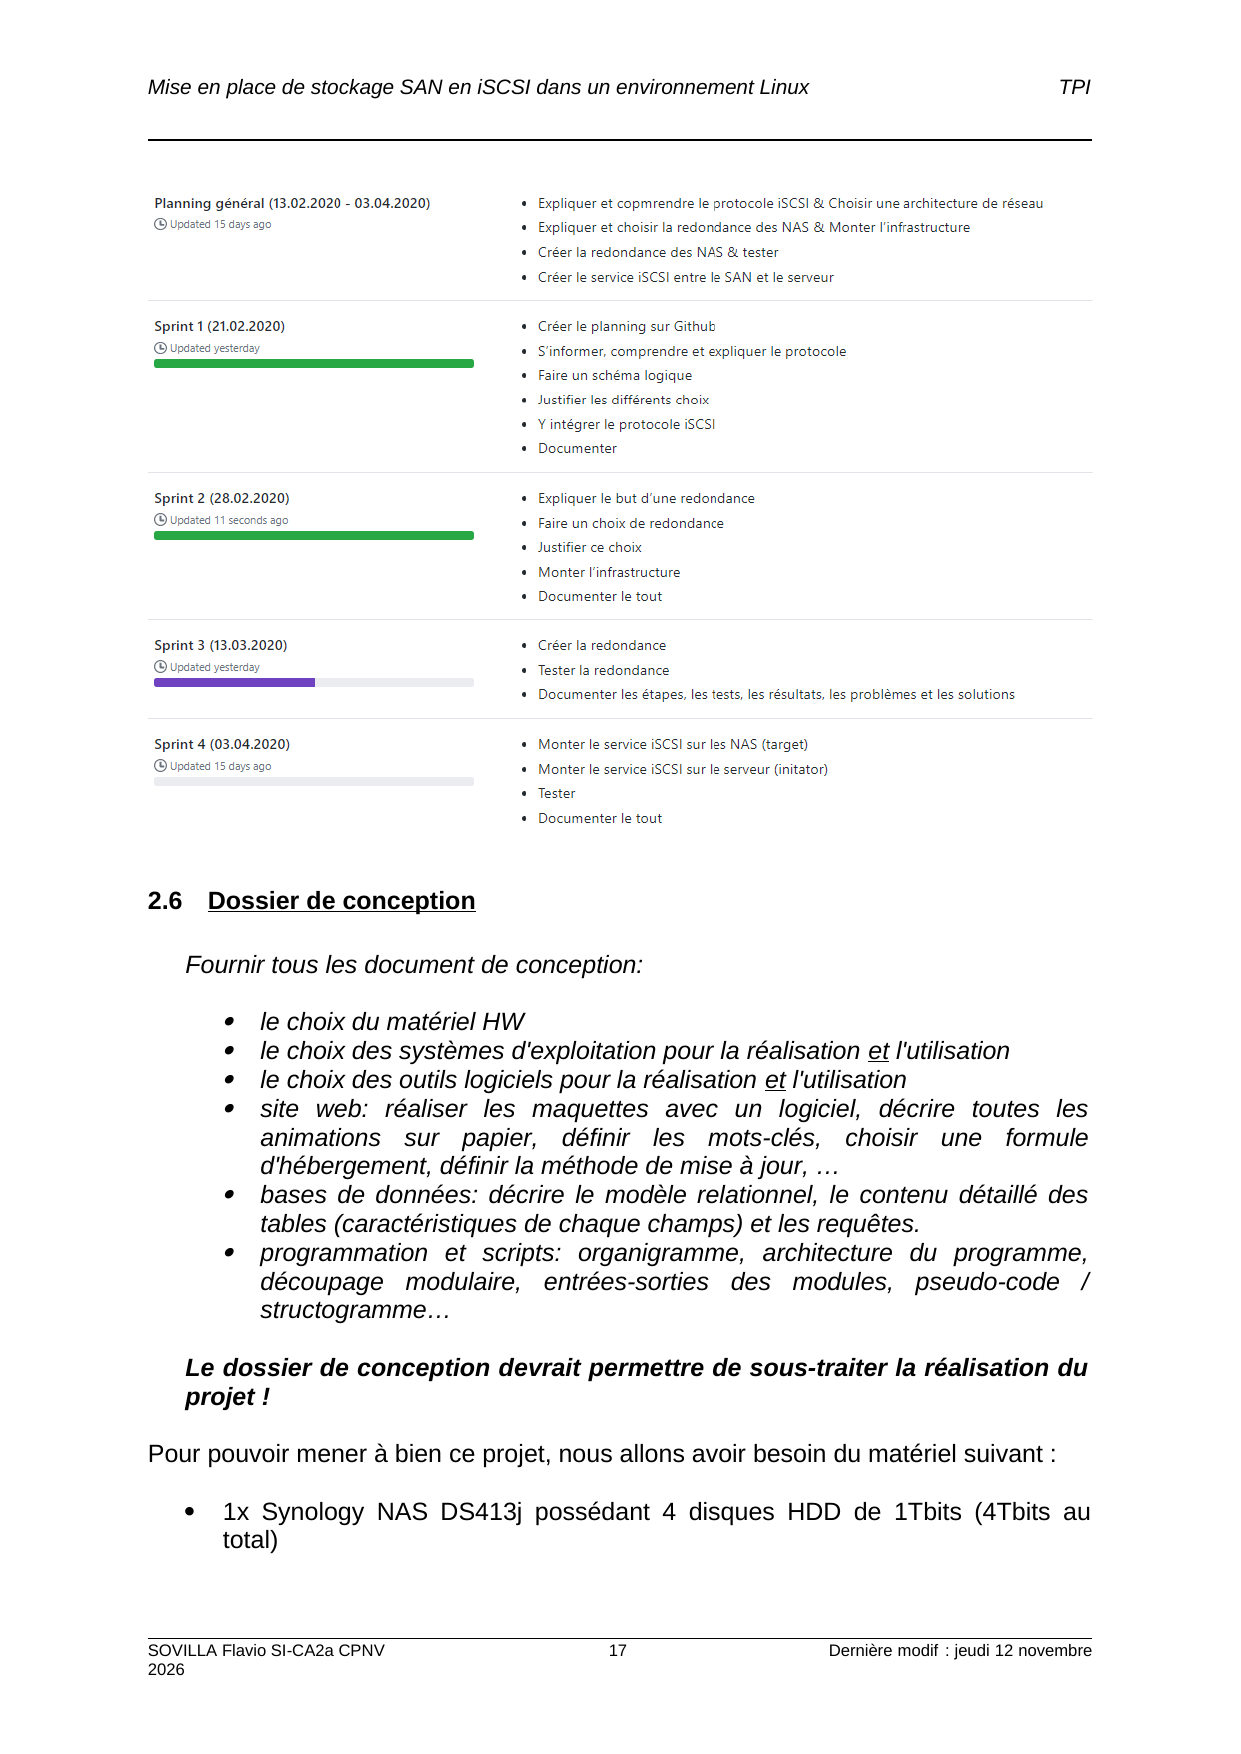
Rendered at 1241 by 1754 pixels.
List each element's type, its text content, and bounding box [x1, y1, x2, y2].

list site web: réaliser les maquettes avec un logiciel, décrire toutes les animations sur papier, définir les mots-clés, choisir une formule d'hébergement, définir la méthode de mise à jour, … [223, 1094, 1092, 1180]
list Le sier de conception devrait permettre de sous-traiter la réalisation du projet ! [185, 1353, 1092, 1410]
subtitle Dossier de conception [148, 886, 1092, 915]
list 1x Synology NAS DS413j possédant 4 disques HDD de 1Tbits (4Tbits au total) [185, 1497, 1092, 1554]
text Pour pouvoir mener à bien ce projet, nous allons avoir besoin du matériel suivant : [148, 1439, 1092, 1468]
list programmation et scripts: organigramme, architecture du programme, découpage modulaire, entrées-sorties des modules, pseudo-code / structogramme… [223, 1238, 1092, 1324]
list le choix des outils logiciels pour la réalisation et l'utilisation [223, 1065, 1092, 1094]
list bases de données: décrire le modèle relationnel, le contenu détaillé des tables (caractéristiques de chaque champs) et les requêtes. [223, 1180, 1092, 1238]
list le choix des systèmes d'exploitation pour la réalisation et l'utilisation [223, 1036, 1092, 1065]
list le choix du matériel HW [223, 1007, 1092, 1036]
list Fournir tous les document de conception: [185, 950, 1092, 978]
picture [147, 188, 1093, 833]
